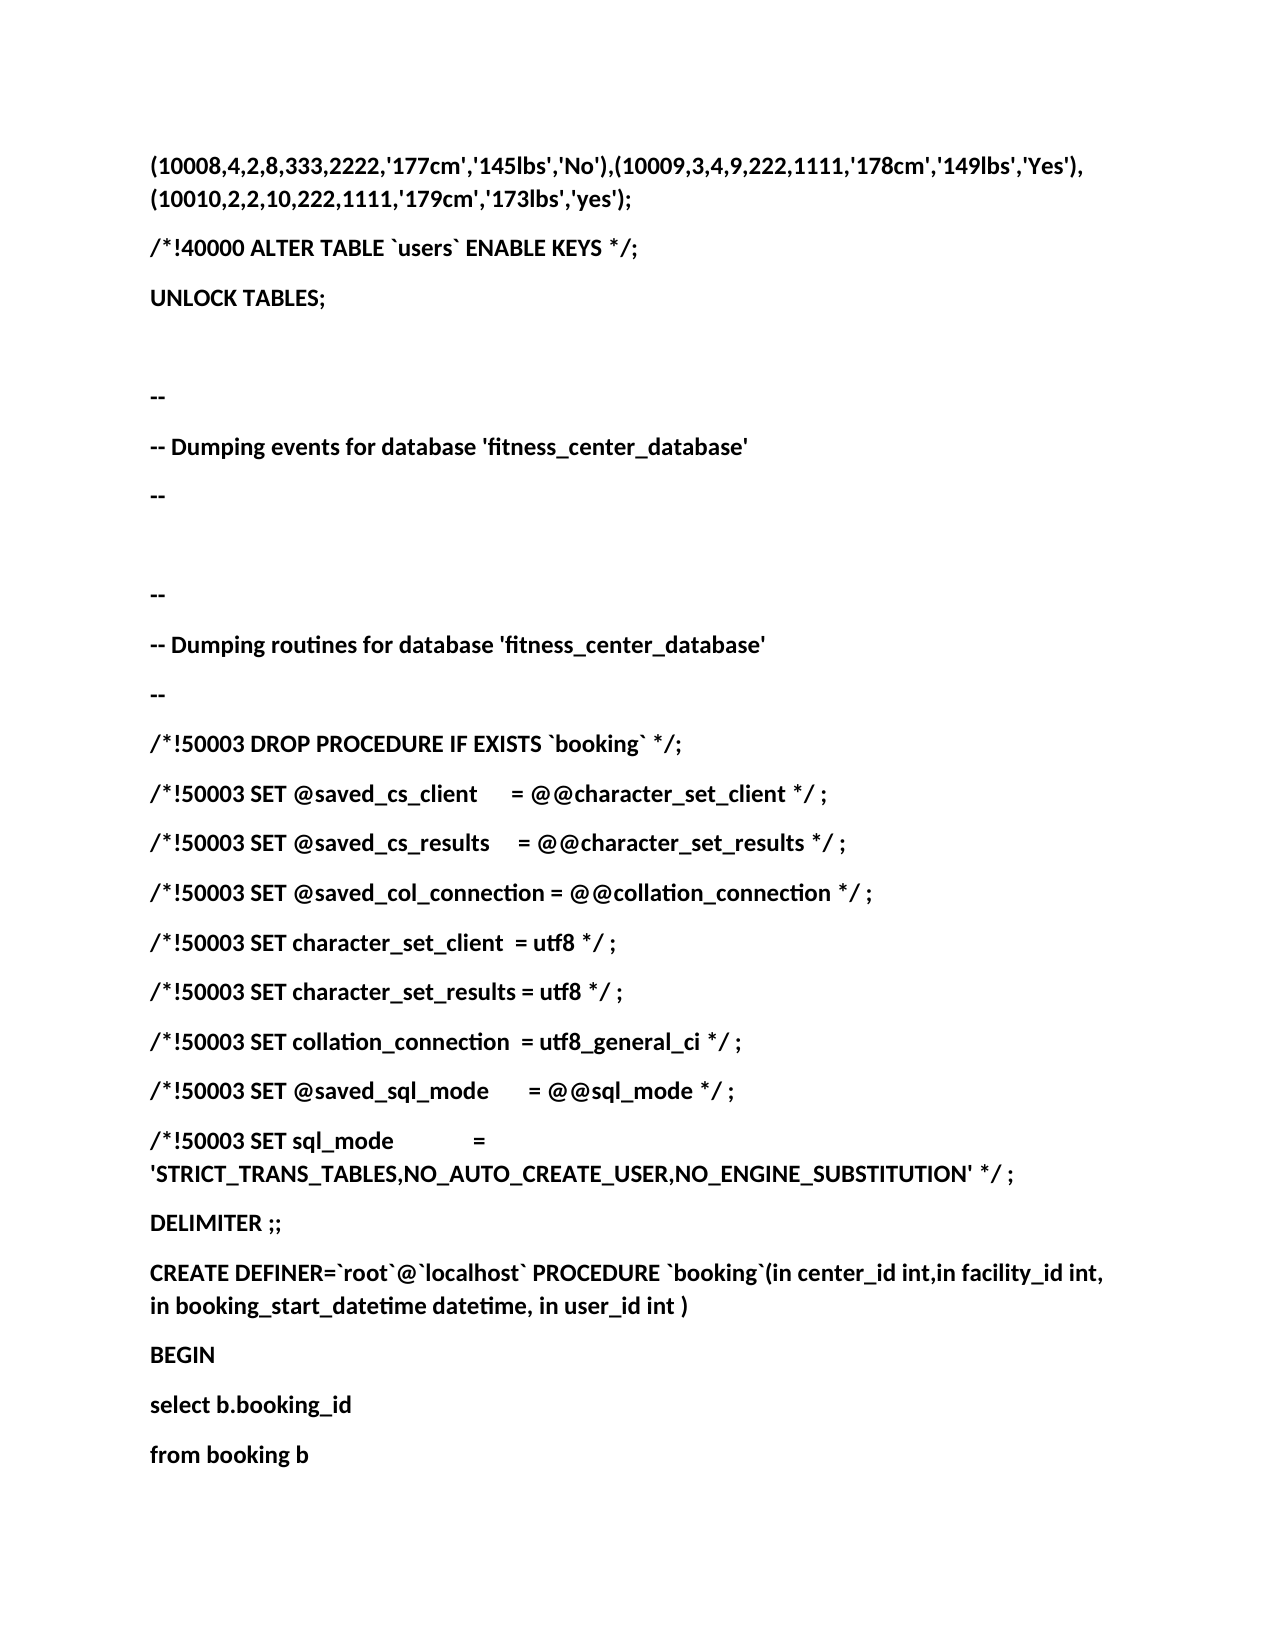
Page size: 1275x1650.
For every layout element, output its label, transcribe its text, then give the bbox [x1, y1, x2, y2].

text -- [150, 679, 1125, 709]
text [150, 150, 1125, 213]
text -- Dumping events for database 'fitness_center_database' [150, 431, 1125, 461]
text -- [150, 480, 1125, 511]
text /*!50003 SET character_set_results = utf8 */ ; [150, 976, 1125, 1007]
text /*!50003 SET @saved_sql_mode = @@sql_mode */ ; [150, 1075, 1125, 1106]
text UNLOCK TABLES; [150, 282, 1125, 313]
text /*!50003 SET collation_connection = utf8_general_ci */ ; [150, 1026, 1125, 1056]
text -- [150, 579, 1125, 610]
text -- Dumping routines for database 'fitness_center_database' [150, 629, 1125, 660]
text /*!50003 SET @saved_cs_client = @@character_set_client */ ; [150, 778, 1125, 808]
text DELIMITER ;; [150, 1207, 1125, 1238]
text /*!50003 SET @saved_cs_results = @@character_set_results */ ; [150, 827, 1125, 858]
text /*!50003 SET @saved_col_connection = @@collation_connection */ ; [150, 877, 1125, 908]
text -- [150, 381, 1125, 412]
text /*!50003 DROP PROCEDURE IF EXISTS `booking` */; [150, 728, 1125, 759]
text /*!50003 SET character_set_client = utf8 */ ; [150, 927, 1125, 957]
text BEGIN [150, 1339, 1125, 1370]
text /*!50003 SET sql_mode = 'STRICT_TRANS_TABLES,NO_AUTO_CREATE_USER,NO_ENGINE_SUBSTITUTION' */ ; [150, 1125, 1125, 1188]
text CREATE DEFINER=`root`@`localhost` PROCEDURE `booking`(in center_id int,in facility_id int, in booking_start_datetime datetime, in user_id int ) [150, 1257, 1125, 1321]
text from booking b [150, 1439, 1125, 1469]
text select b.booking_id [150, 1389, 1125, 1420]
text /*!40000 ALTER TABLE `users` ENABLE KEYS */; [150, 232, 1125, 263]
